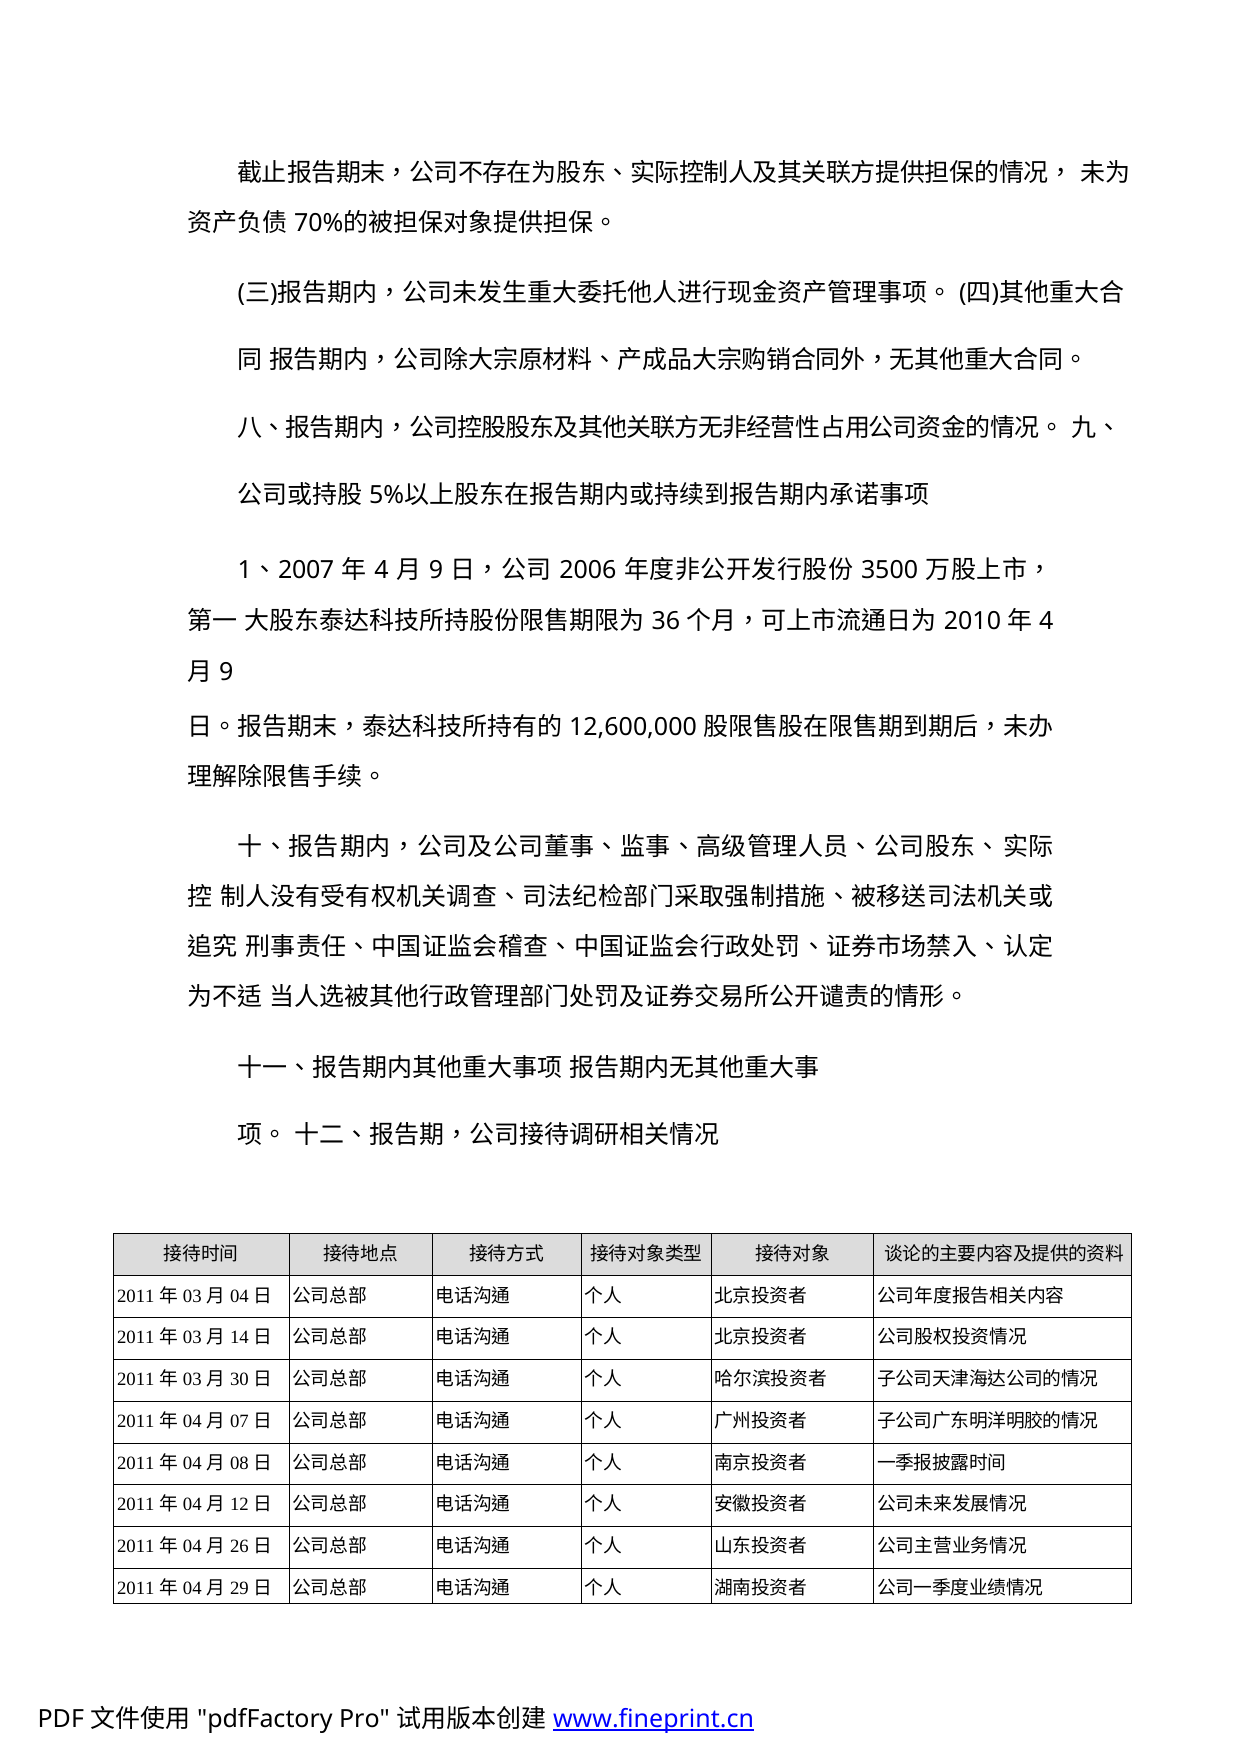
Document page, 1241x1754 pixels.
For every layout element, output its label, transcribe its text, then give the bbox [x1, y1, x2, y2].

text 日。报告期末，泰达科技所持有的 12,600,000 股限售股在限售期到期后，未办 理解除限售手续。 [187, 708, 1055, 792]
text 十一、报告期内其他重大事项 报告期内无其他重大事项。 十二、报告期，公司接待调研相关情况 [237, 1049, 861, 1151]
text 1、2007 年 4 月 9 日，公司 2006 年度非公开发行股份 3500 万股上市，第一 大股东泰达科技所持股份限售期限为 36 个月，可上市流通日为 2010 年 4 月 9 [187, 552, 1054, 688]
text 十、报告期内，公司及公司董事、监事、高级管理人员、公司股东、实际控 制人没有受有权机关调查、司法纪检部门采取强制措施、被移送司法机关或追究 刑事责任、中国证监会稽查、中国证监会行政处罚、证券市场禁入、认定为不适 当人选被其他行政管理部门处罚及证券交易所公开谴责的情形。 [187, 829, 1054, 1013]
text (三)报告期内，公司未发生重大委托他人进行现金资产管理事项。 (四)其他重大合同 报告期内，公司除大宗原材料、产成品大宗购销合同外，无其他重大合同。 八、报告期内，公司控股股东及其他关联方无非经营性占用公司资金的情况。 九、公司或持股 5%以上股东在报告期内或持续到报告期内承诺事项 [237, 274, 1142, 511]
text 截止报告期末，公司不存在为股东、实际控制人及其关联方提供担保的情况， 未为资产负债 70%的被担保对象提供担保。 [187, 154, 1142, 238]
